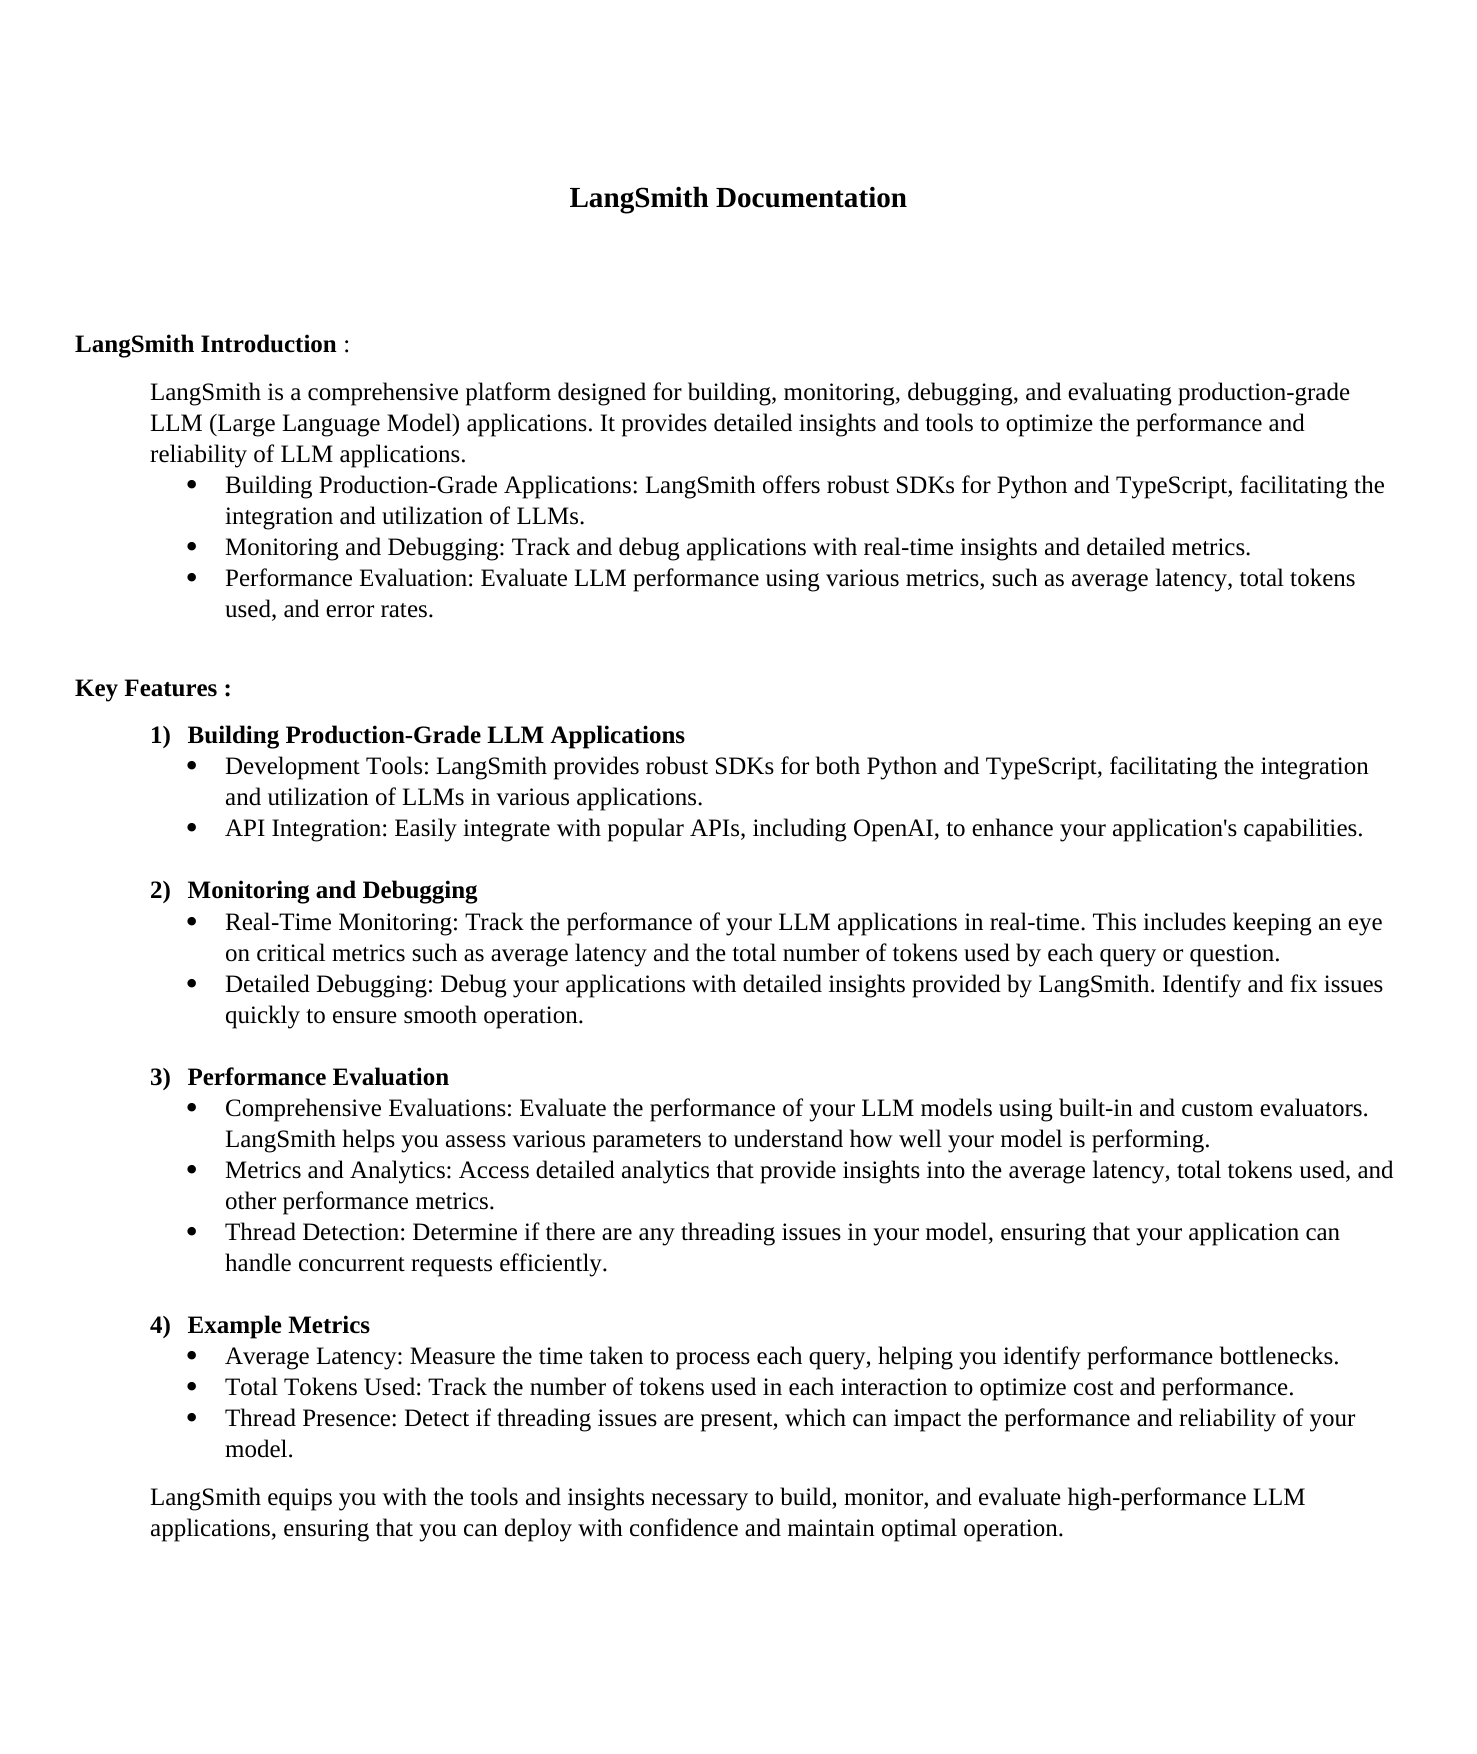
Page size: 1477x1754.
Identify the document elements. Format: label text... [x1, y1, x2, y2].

list Monitoring and Debugging [150, 876, 1401, 904]
text LangSmith equips you with the tools and insights necessary to build, monitor, and evaluate high-performance LLM applications, ensuring that you can deploy with confidence and maintain optimal operation. [150, 1482, 1401, 1542]
list Average Latency: Measure the time taken to process each query, helping you identify performance bottlenecks. [187, 1341, 1401, 1370]
list Total Tokens Used: Track the number of tokens used in each interaction to optimize cost and performance. [187, 1372, 1401, 1401]
list Building Production-Grade LLM Applications [150, 720, 1401, 749]
list Building Production-Grade Applications: LangSmith offers robust SDKs for Python and TypeScript, facilitating the integration and utilization of LLMs. [187, 470, 1401, 529]
list Performance Evaluation: Evaluate LLM performance using various metrics, such as average latency, total tokens used, and error rates. [187, 563, 1401, 623]
list LangSmith is a comprehensive platform designed for building, monitoring, debugging, and evaluating production-grade LLM (Large Language Model) applications. It provides detailed insights and tools to optimize the performance and reliability of LLM applications. [150, 377, 1401, 467]
list Development Tools: LangSmith provides robust SDKs for both Python and TypeScript, facilitating the integration and utilization of LLMs in various applications. [187, 751, 1401, 811]
list Example Metrics [150, 1310, 1401, 1339]
list Monitoring and Debugging: Track and debug applications with real-time insights and detailed metrics. [187, 532, 1401, 561]
list Detailed Debugging: Debug your applications with detailed insights provided by LangSmith. Identify and fix issues quickly to ensure smooth operation. [187, 969, 1401, 1028]
list Thread Detection: Determine if there are any threading issues in your model, ensuring that your application can handle concurrent requests efficiently. [187, 1217, 1401, 1277]
list Metrics and Analytics: Access detailed analytics that provide insights into the average latency, total tokens used, and other performance metrics. [187, 1155, 1401, 1215]
list Performance Evaluation [150, 1062, 1401, 1091]
list Thread Presence: Detect if threading issues are present, which can impact the performance and reliability of your model. [187, 1403, 1401, 1463]
text LangSmith Introduction : [75, 329, 1401, 358]
text LangSmith Documentation [75, 181, 1401, 214]
list Comprehensive Evaluations: Evaluate the performance of your LLM models using built-in and custom evaluators. LangSmith helps you assess various parameters to understand how well your model is performing. [187, 1093, 1401, 1153]
text Key Features : [75, 673, 1401, 701]
list Real-Time Monitoring: Track the performance of your LLM applications in real-time. This includes keeping an eye on critical metrics such as average latency and the total number of tokens used by each query or question. [187, 907, 1401, 966]
list API Integration: Easily integrate with popular APIs, including OpenAI, to enhance your application's capabilities. [187, 813, 1401, 842]
